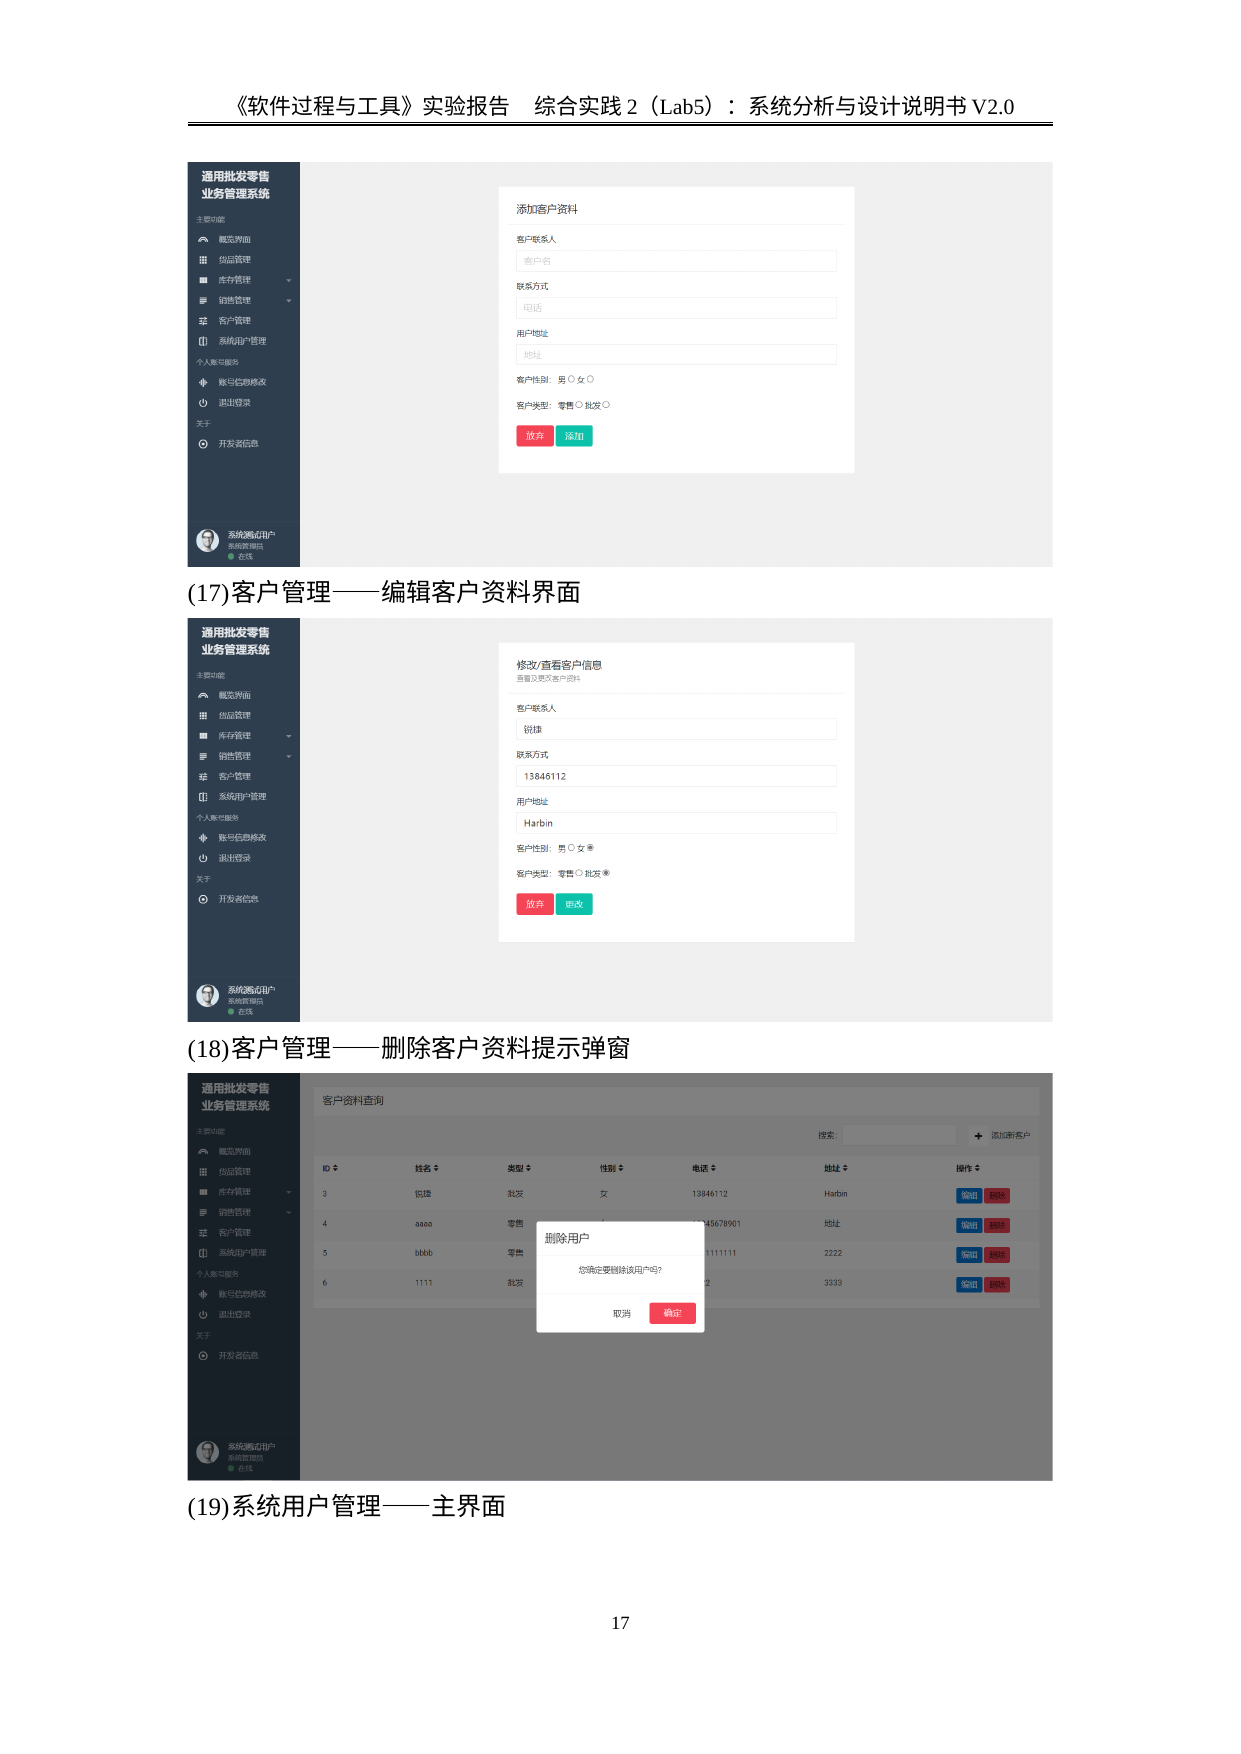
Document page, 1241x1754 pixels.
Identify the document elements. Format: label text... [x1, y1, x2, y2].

picture [187, 618, 1053, 1022]
picture [187, 162, 1053, 567]
list 客户管理——编辑客户资料界面 [187, 573, 1053, 609]
picture [187, 1073, 1053, 1481]
list 系统用户管理——主界面 [187, 1487, 1053, 1523]
list 客户管理——删除客户资料提示弹窗 [187, 1028, 1053, 1064]
